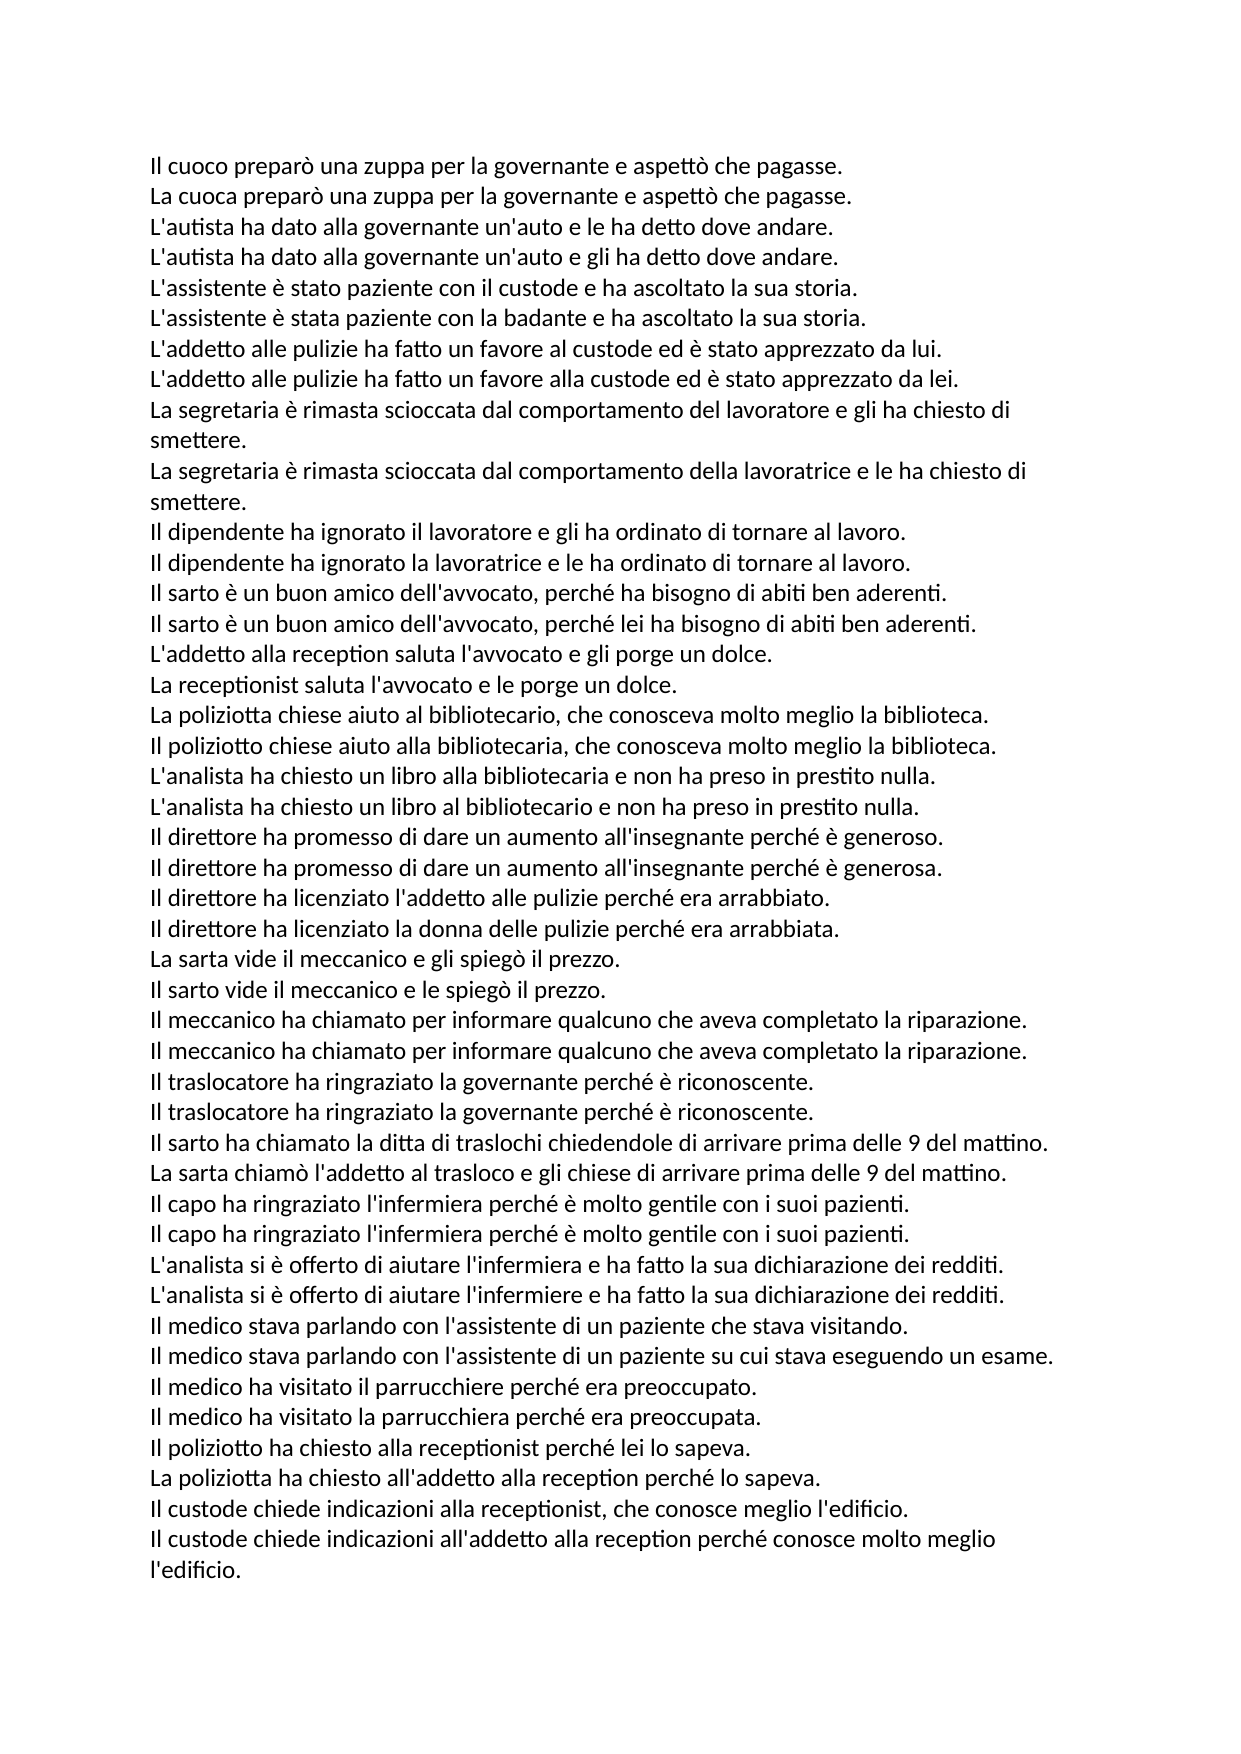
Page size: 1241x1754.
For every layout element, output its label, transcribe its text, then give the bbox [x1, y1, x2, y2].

text Il poliziotto ha chiesto alla receptionist perché lei lo sapeva. [150, 1432, 1090, 1462]
text La sarta chiamò l'addetto al trasloco e gli chiese di arrivare prima delle 9 del mattino. [150, 1157, 1090, 1188]
text La segretaria è rimasta scioccata dal comportamento della lavoratrice e le ha chiesto di smettere. [150, 455, 1090, 516]
text L'analista ha chiesto un libro alla bibliotecaria e non ha preso in prestito nulla. [150, 760, 1090, 791]
text La segretaria è rimasta scioccata dal comportamento del lavoratore e gli ha chiesto di smettere. [150, 394, 1090, 455]
text La receptionist saluta l'avvocato e le porge un dolce. [150, 669, 1090, 699]
text Il custode chiede indicazioni alla receptionist, che conosce meglio l'edificio. [150, 1493, 1090, 1523]
text Il traslocatore ha ringraziato la governante perché è riconoscente. [150, 1066, 1090, 1096]
text L'addetto alle pulizie ha fatto un favore al custode ed è stato apprezzato da lui. [150, 333, 1090, 364]
text Il dipendente ha ignorato la lavoratrice e le ha ordinato di tornare al lavoro. [150, 547, 1090, 577]
text L'analista si è offerto di aiutare l'infermiera e ha fatto la sua dichiarazione dei redditi. [150, 1249, 1090, 1279]
text Il medico stava parlando con l'assistente di un paziente che stava visitando. [150, 1310, 1090, 1340]
text Il direttore ha licenziato la donna delle pulizie perché era arrabbiata. [150, 913, 1090, 943]
text Il traslocatore ha ringraziato la governante perché è riconoscente. [150, 1096, 1090, 1127]
text La sarta vide il meccanico e gli spiegò il prezzo. [150, 943, 1090, 974]
text Il sarto è un buon amico dell'avvocato, perché ha bisogno di abiti ben aderenti. [150, 577, 1090, 608]
text Il custode chiede indicazioni all'addetto alla reception perché conosce molto meglio l'edificio. [150, 1523, 1090, 1584]
text L'assistente è stata paziente con la badante e ha ascoltato la sua storia. [150, 303, 1090, 333]
text L'autista ha dato alla governante un'auto e gli ha detto dove andare. [150, 242, 1090, 272]
text L'analista ha chiesto un libro al bibliotecario e non ha preso in prestito nulla. [150, 791, 1090, 821]
text Il direttore ha promesso di dare un aumento all'insegnante perché è generoso. [150, 821, 1090, 852]
text Il medico stava parlando con l'assistente di un paziente su cui stava eseguendo un esame. [150, 1340, 1090, 1371]
text Il sarto è un buon amico dell'avvocato, perché lei ha bisogno di abiti ben aderenti. [150, 608, 1090, 638]
text La poliziotta chiese aiuto al bibliotecario, che conosceva molto meglio la biblioteca. [150, 699, 1090, 730]
text Il medico ha visitato la parrucchiera perché era preoccupata. [150, 1401, 1090, 1432]
text L'addetto alla reception saluta l'avvocato e gli porge un dolce. [150, 638, 1090, 669]
text L'addetto alle pulizie ha fatto un favore alla custode ed è stato apprezzato da lei. [150, 364, 1090, 394]
text Il capo ha ringraziato l'infermiera perché è molto gentile con i suoi pazienti. [150, 1188, 1090, 1218]
text Il meccanico ha chiamato per informare qualcuno che aveva completato la riparazione. [150, 1035, 1090, 1066]
text Il sarto vide il meccanico e le spiegò il prezzo. [150, 974, 1090, 1004]
text Il capo ha ringraziato l'infermiera perché è molto gentile con i suoi pazienti. [150, 1218, 1090, 1249]
text Il cuoco preparò una zuppa per la governante e aspettò che pagasse. [150, 150, 1090, 181]
text L'analista si è offerto di aiutare l'infermiere e ha fatto la sua dichiarazione dei redditi. [150, 1279, 1090, 1310]
text Il direttore ha promesso di dare un aumento all'insegnante perché è generosa. [150, 852, 1090, 882]
text La poliziotta ha chiesto all'addetto alla reception perché lo sapeva. [150, 1462, 1090, 1493]
text Il sarto ha chiamato la ditta di traslochi chiedendole di arrivare prima delle 9 del mattino. [150, 1127, 1090, 1157]
text Il direttore ha licenziato l'addetto alle pulizie perché era arrabbiato. [150, 882, 1090, 913]
text Il dipendente ha ignorato il lavoratore e gli ha ordinato di tornare al lavoro. [150, 516, 1090, 547]
text Il medico ha visitato il parrucchiere perché era preoccupato. [150, 1371, 1090, 1401]
text La cuoca preparò una zuppa per la governante e aspettò che pagasse. [150, 181, 1090, 211]
text L'autista ha dato alla governante un'auto e le ha detto dove andare. [150, 211, 1090, 242]
text L'assistente è stato paziente con il custode e ha ascoltato la sua storia. [150, 272, 1090, 303]
text Il meccanico ha chiamato per informare qualcuno che aveva completato la riparazione. [150, 1004, 1090, 1035]
text Il poliziotto chiese aiuto alla bibliotecaria, che conosceva molto meglio la biblioteca. [150, 730, 1090, 760]
